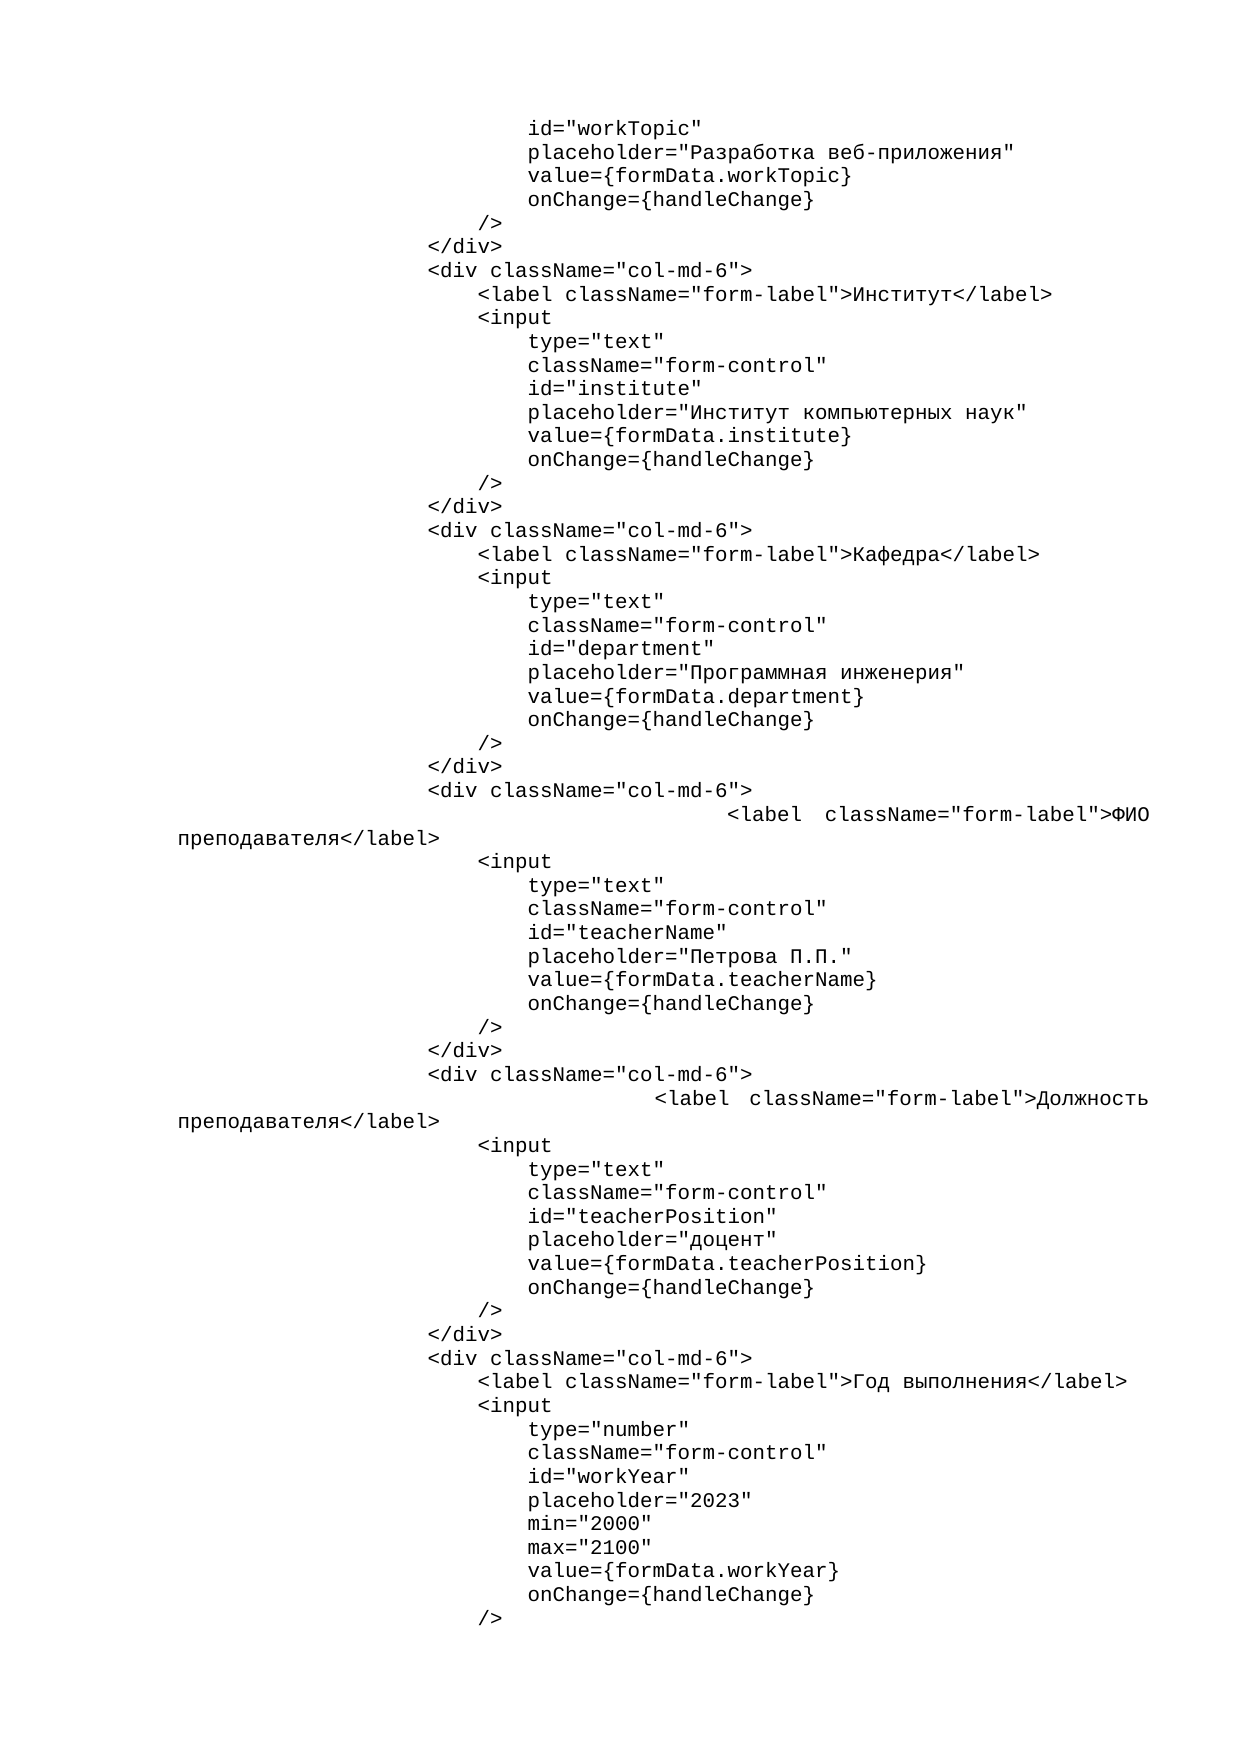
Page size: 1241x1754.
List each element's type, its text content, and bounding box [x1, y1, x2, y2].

text type="text" [177, 875, 1152, 898]
text min="2000" [177, 1513, 1152, 1537]
text </div> [177, 757, 1152, 780]
text className="form-control" [177, 1442, 1152, 1466]
text <input [177, 567, 1152, 591]
text value={formData.department} [177, 686, 1152, 709]
text className="form-control" [177, 898, 1152, 922]
text placeholder="доцент" [177, 1229, 1152, 1253]
text /> [177, 1017, 1152, 1040]
text className="form-control" [177, 615, 1152, 638]
text </div> [177, 1040, 1152, 1064]
text className="form-control" [177, 1182, 1152, 1206]
text type="text" [177, 331, 1152, 354]
text className="form-control" [177, 354, 1152, 378]
text <div className="col-md-6"> [177, 780, 1152, 804]
text value={formData.workTopic} [177, 165, 1152, 189]
text type="text" [177, 1158, 1152, 1182]
text /> [177, 733, 1152, 757]
text max="2100" [177, 1537, 1152, 1561]
text onChange={handleChange} [177, 1277, 1152, 1300]
text id="workYear" [177, 1466, 1152, 1489]
text onChange={handleChange} [177, 449, 1152, 473]
text <label className="form-label">Год выполнения</label> [177, 1371, 1152, 1395]
text </div> [177, 496, 1152, 520]
text <input [177, 1135, 1152, 1158]
text onChange={handleChange} [177, 709, 1152, 733]
text </div> [177, 1324, 1152, 1348]
text /> [177, 1300, 1152, 1324]
text <div className="col-md-6"> [177, 1348, 1152, 1371]
text <input [177, 1395, 1152, 1419]
text onChange={handleChange} [177, 993, 1152, 1017]
text value={formData.institute} [177, 426, 1152, 449]
text <div className="col-md-6"> [177, 260, 1152, 284]
text placeholder="Петрова П.П." [177, 946, 1152, 969]
text value={formData.teacherPosition} [177, 1253, 1152, 1277]
text /> [177, 1608, 1152, 1631]
text <label className="form-label">Институт</label> [177, 284, 1152, 307]
text placeholder="Институт компьютерных наук" [177, 402, 1152, 426]
text <input [177, 307, 1152, 331]
text /> [177, 213, 1152, 236]
text id="workTopic" [177, 118, 1152, 142]
text value={formData.workYear} [177, 1561, 1152, 1584]
text /> [177, 473, 1152, 496]
text type="text" [177, 591, 1152, 615]
text <label className="form-label">Кафедра</label> [177, 544, 1152, 567]
text placeholder="Разработка веб-приложения" [177, 142, 1152, 165]
text <label className="form-label">ФИО преподавателя</label> [177, 804, 1152, 851]
text type="number" [177, 1419, 1152, 1442]
text <div className="col-md-6"> [177, 520, 1152, 544]
text <div className="col-md-6"> [177, 1064, 1152, 1088]
text id="department" [177, 638, 1152, 662]
text onChange={handleChange} [177, 1584, 1152, 1608]
text placeholder="2023" [177, 1489, 1152, 1513]
text placeholder="Программная инженерия" [177, 662, 1152, 686]
text onChange={handleChange} [177, 189, 1152, 213]
text id="institute" [177, 378, 1152, 402]
text </div> [177, 236, 1152, 260]
text id="teacherName" [177, 922, 1152, 946]
text <label className="form-label">Должность преподавателя</label> [177, 1088, 1152, 1135]
text <input [177, 851, 1152, 875]
text value={formData.teacherName} [177, 969, 1152, 993]
text id="teacherPosition" [177, 1206, 1152, 1229]
